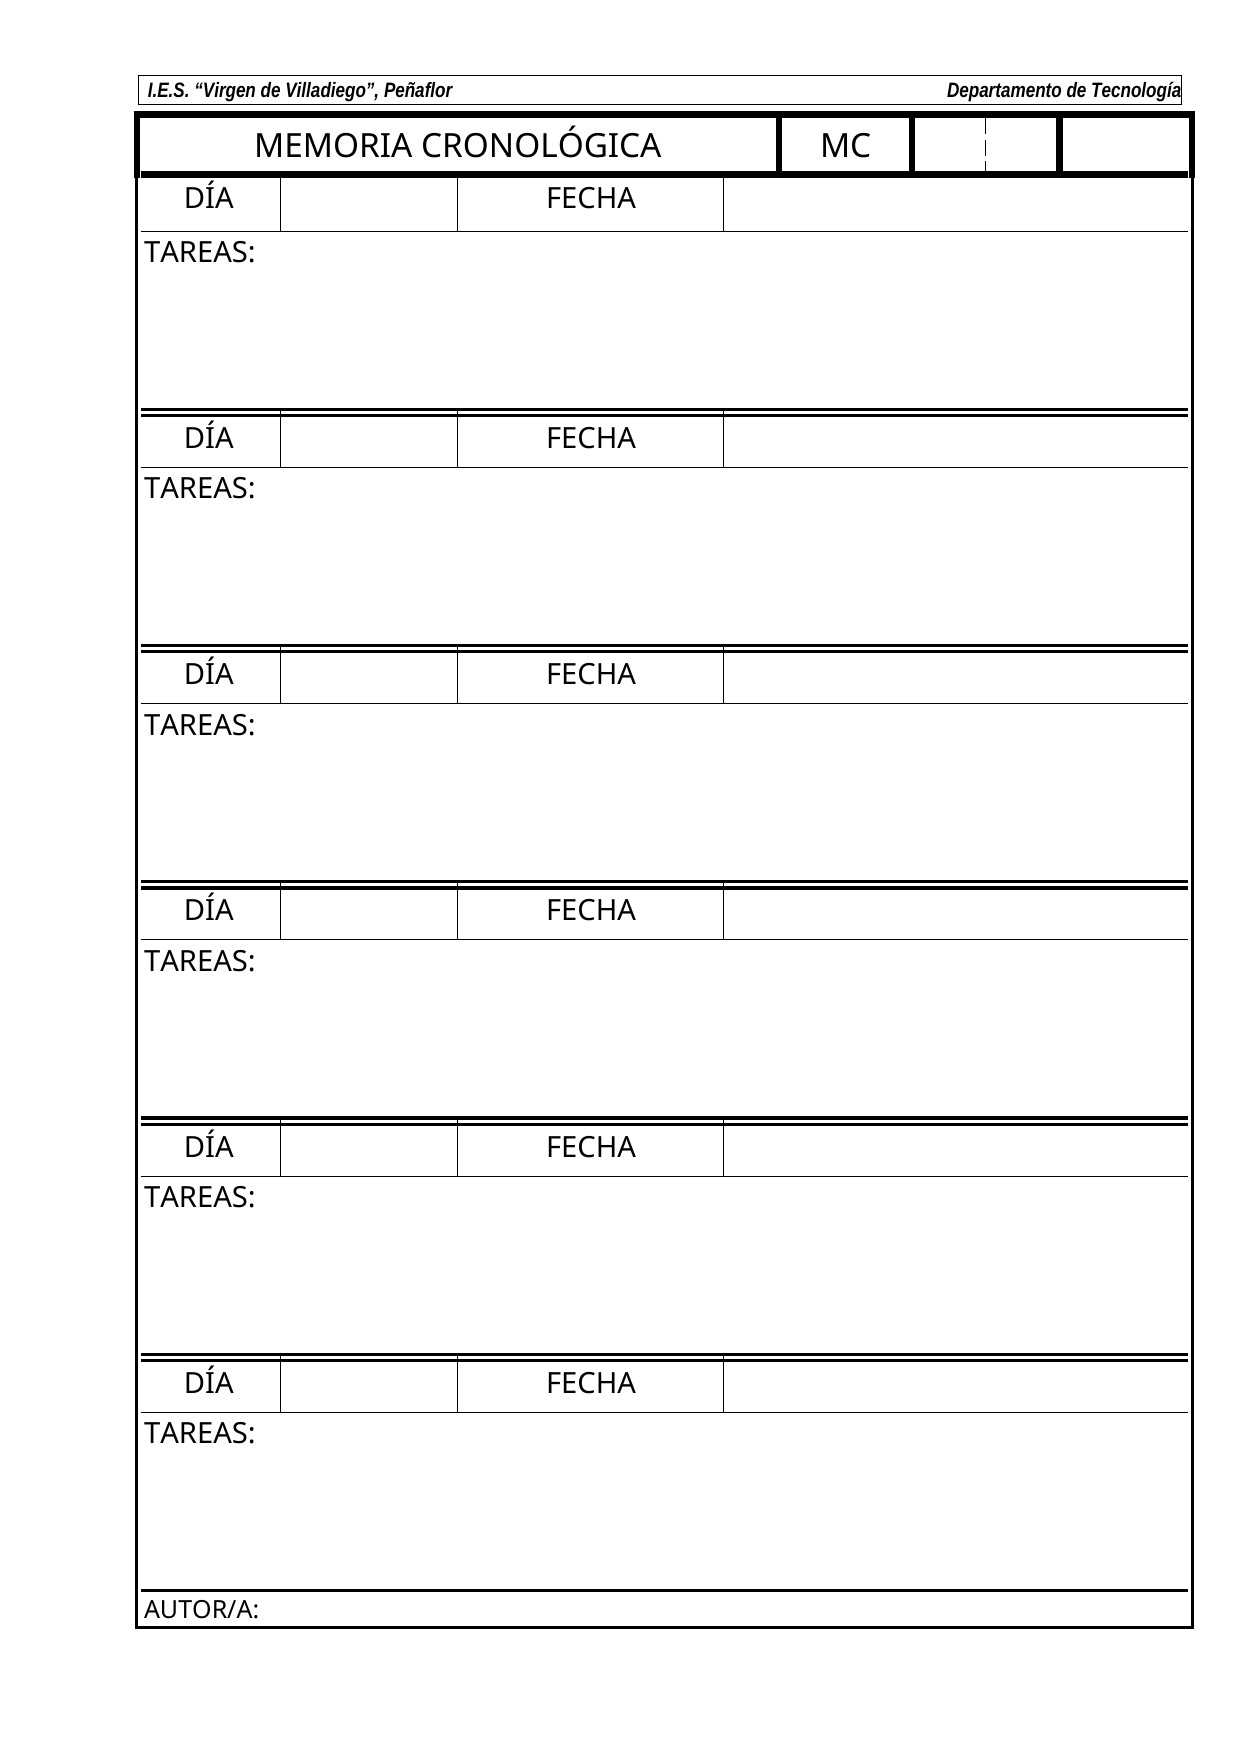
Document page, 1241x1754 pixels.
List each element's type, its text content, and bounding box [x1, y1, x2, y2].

table_cell DÍA [138, 171, 280, 231]
table_cell [281, 417, 457, 467]
table_cell [281, 1362, 457, 1412]
table_header MEMORIA CRONOLÓGICA [140, 118, 776, 171]
table_cell TAREAS: [138, 703, 1191, 880]
table_cell [724, 1353, 1191, 1412]
table_cell [724, 644, 1191, 703]
table_cell [281, 653, 457, 703]
table_cell TAREAS: [138, 467, 1191, 644]
table_cell DÍA [138, 880, 280, 939]
table_cell FECHA [458, 417, 723, 467]
table_cell [724, 1116, 1191, 1176]
table_cell DÍA [138, 408, 280, 467]
table_cell TAREAS: [138, 231, 1191, 408]
table_header MC [782, 118, 909, 171]
table_cell TAREAS: [138, 939, 1191, 1116]
table_cell [281, 1126, 457, 1176]
table_cell TAREAS: [138, 1412, 1191, 1589]
table_cell AUTOR/A: [138, 1589, 1191, 1626]
table_cell DÍA [138, 1353, 280, 1412]
table_cell [724, 880, 1191, 939]
table_cell [724, 408, 1191, 467]
table_cell FECHA [458, 890, 723, 939]
table_cell FECHA [458, 653, 723, 703]
table_cell [281, 890, 457, 939]
table_header [985, 118, 1056, 171]
table_cell FECHA [458, 1362, 723, 1412]
table_cell DÍA [138, 644, 280, 703]
table_cell DÍA [138, 1116, 280, 1176]
table_header [1063, 118, 1189, 171]
table_header [915, 118, 985, 171]
table_cell [724, 171, 1191, 231]
table_cell [281, 178, 457, 231]
table_cell FECHA [458, 178, 723, 231]
table_cell FECHA [458, 1126, 723, 1176]
table_cell TAREAS: [138, 1176, 1191, 1353]
